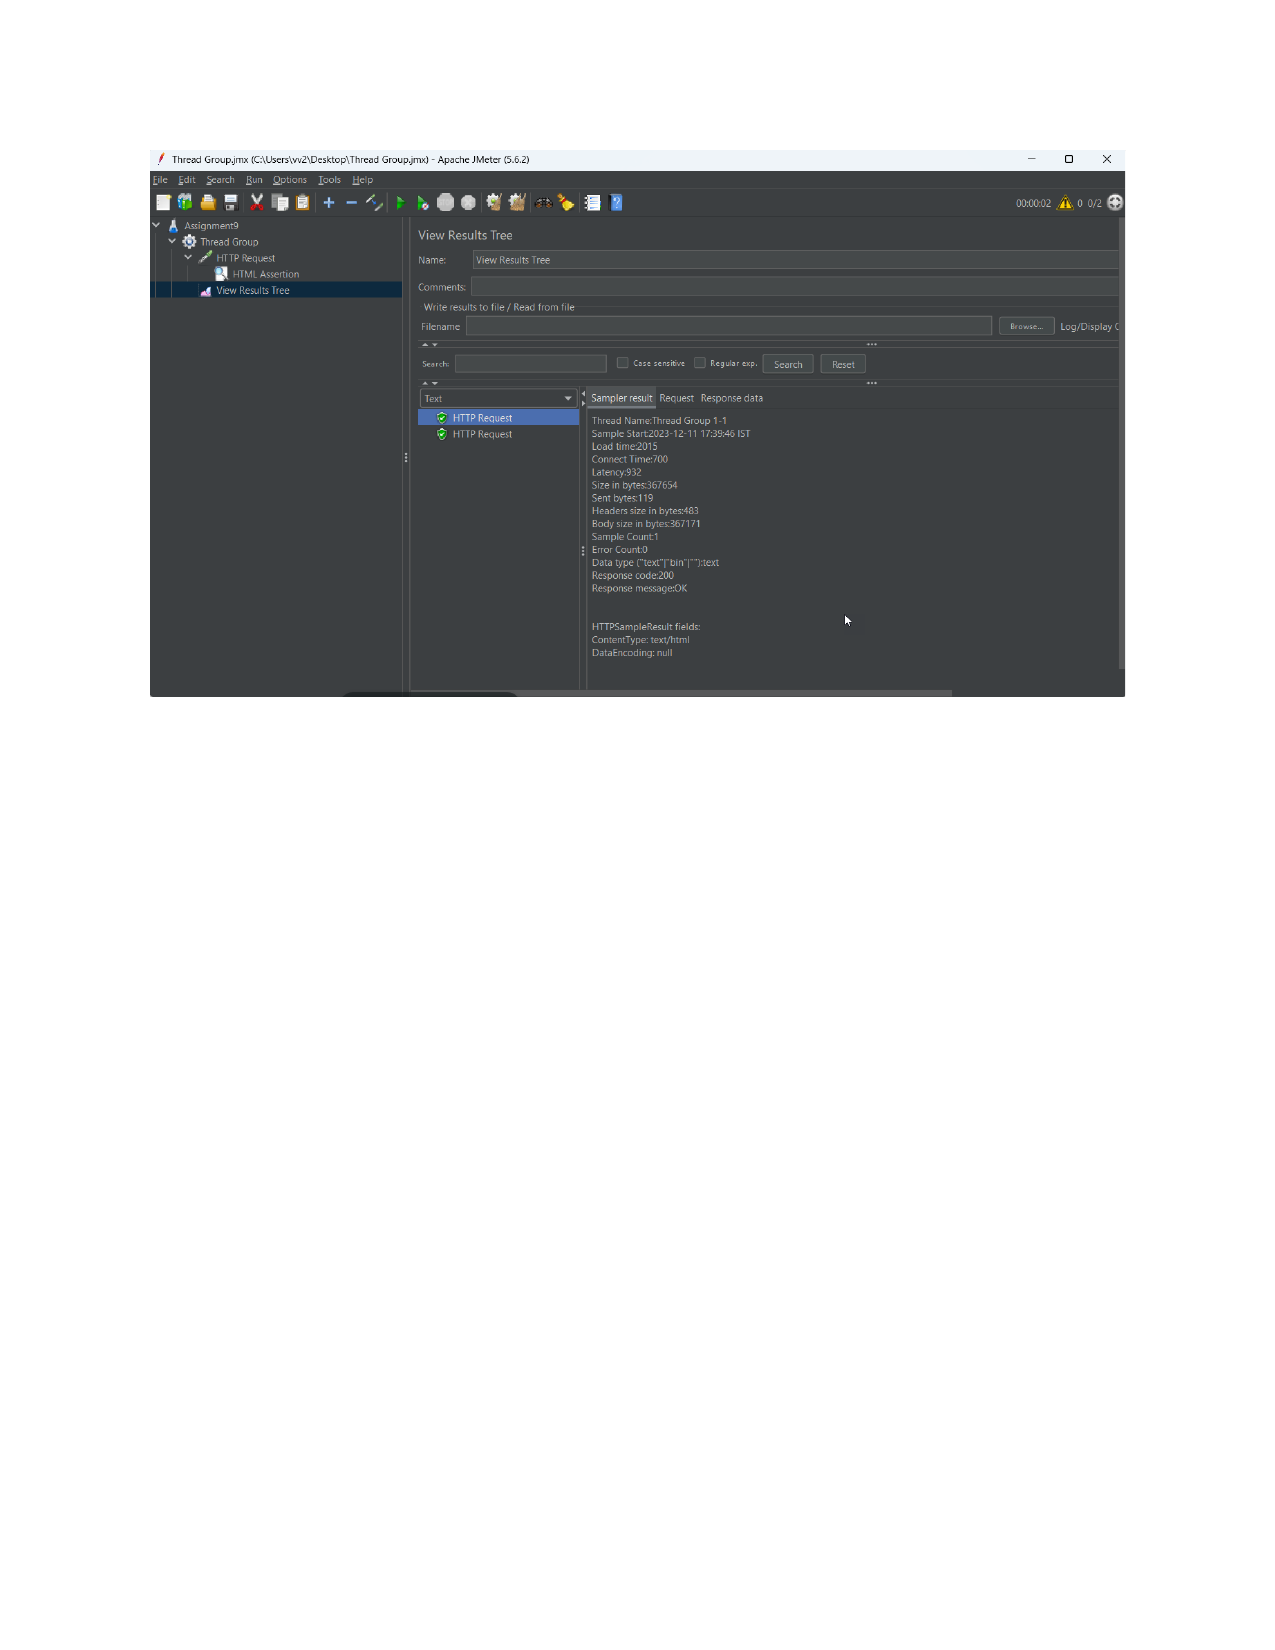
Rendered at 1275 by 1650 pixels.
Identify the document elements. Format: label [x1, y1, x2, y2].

picture [150, 150, 1125, 697]
